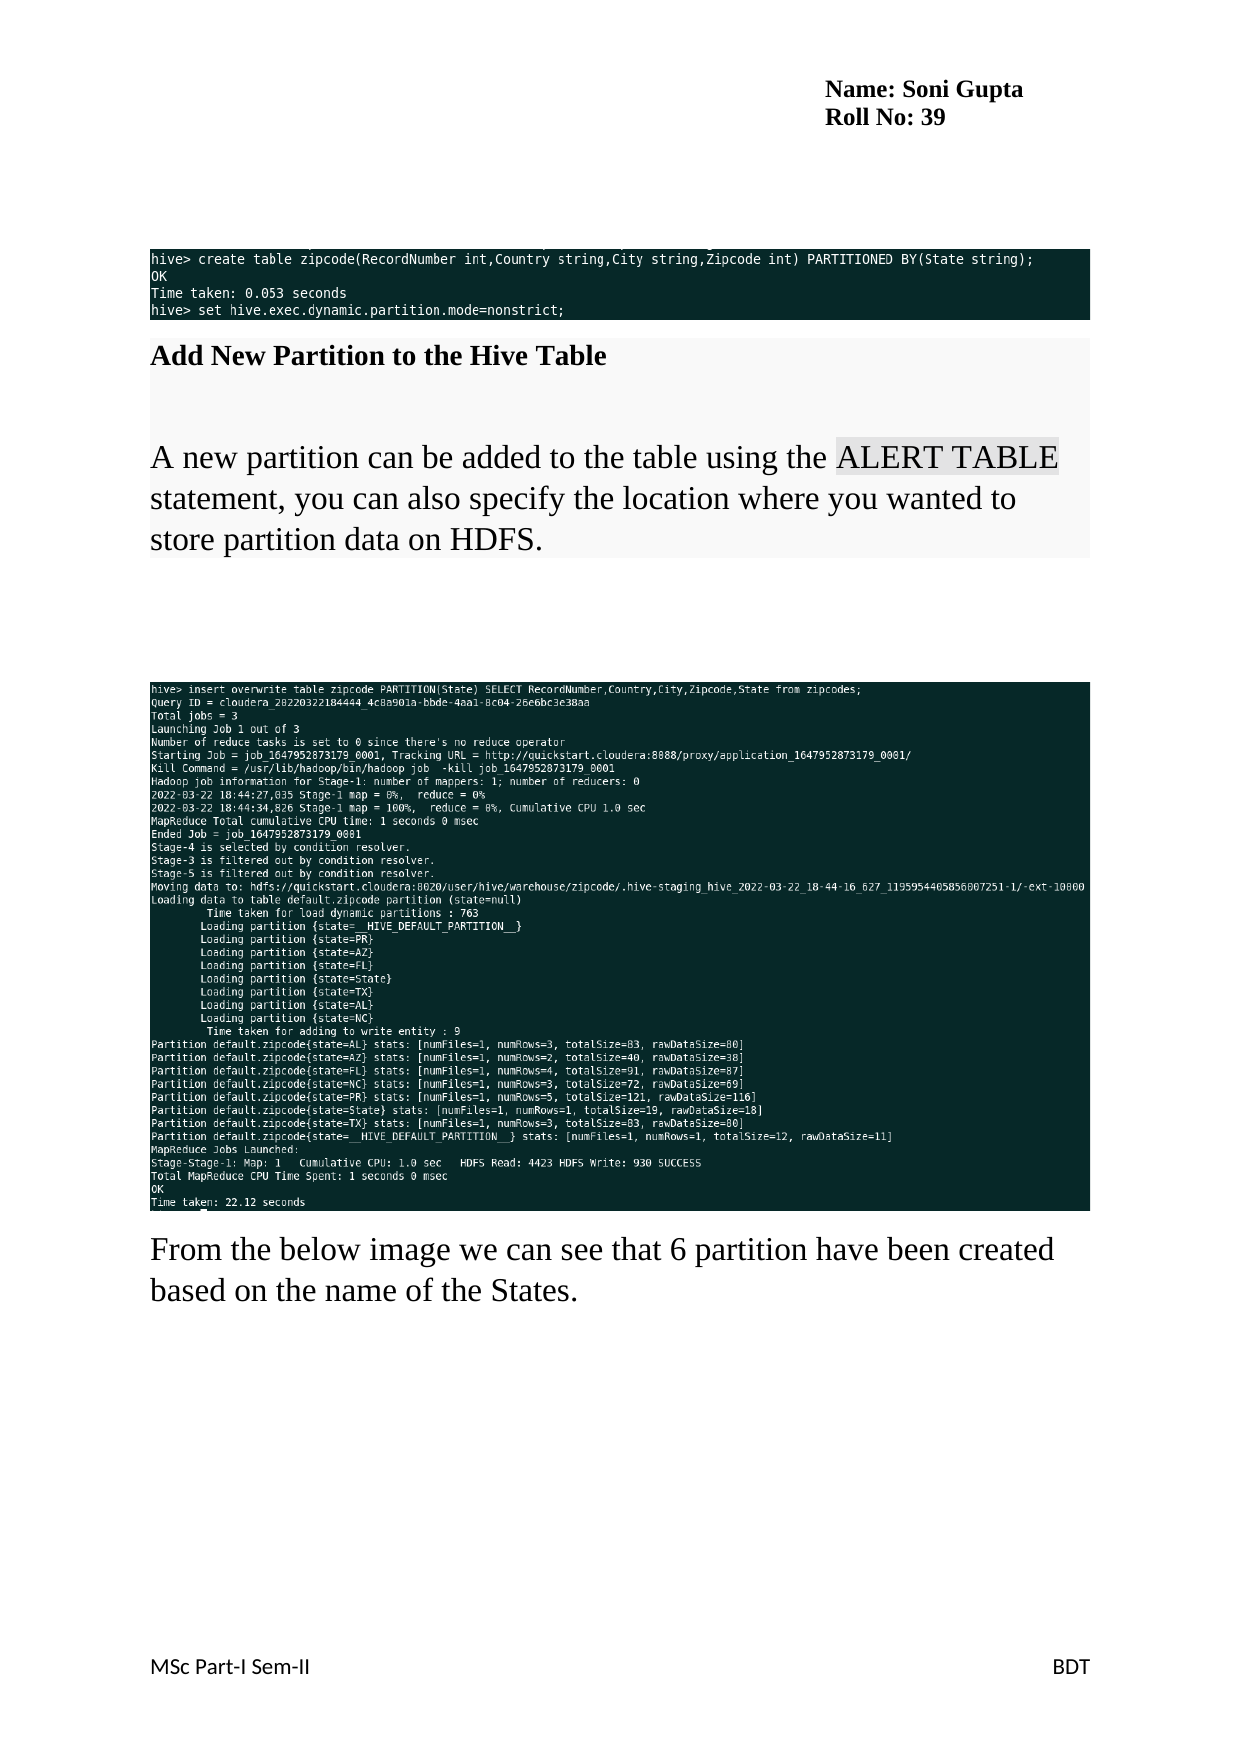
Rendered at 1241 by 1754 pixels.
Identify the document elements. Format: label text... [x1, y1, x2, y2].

picture [150, 682, 1091, 1211]
text From the below image we can see that 6 partition have been created based on the name of the States. [150, 1229, 1090, 1309]
picture [150, 249, 1091, 320]
subtitle Add New Partition to the Hive Table [150, 338, 1090, 372]
text A new partition can be added to the table using the ALERT TABLE statement, you can also specify the location where you wanted to store partition data on HDFS. [150, 437, 1090, 558]
